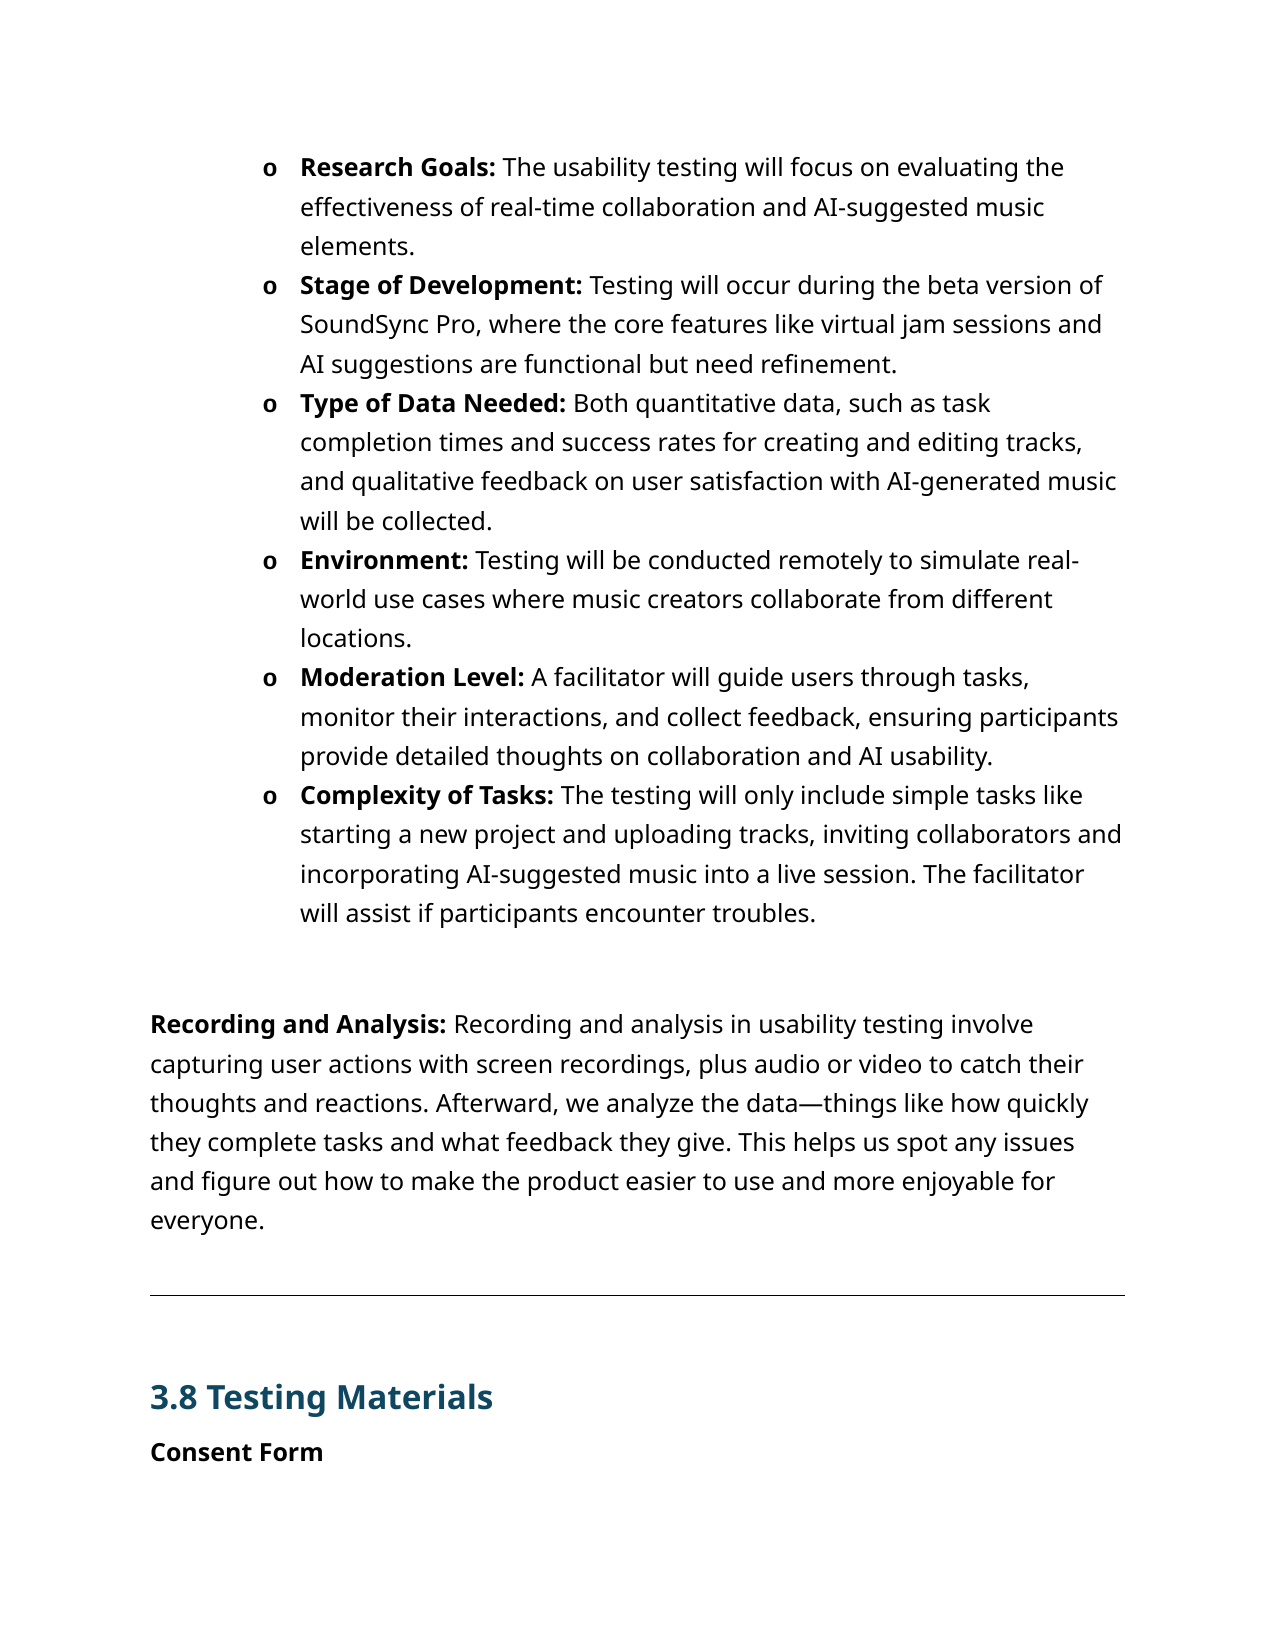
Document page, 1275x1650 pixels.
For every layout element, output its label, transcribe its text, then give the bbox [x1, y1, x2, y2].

text Consent Form [150, 1434, 1125, 1469]
text Recording and Analysis: Recording and analysis in usability testing involve capturing user actions with screen recordings, plus audio or video to catch their thoughts and reactions. Afterward, we analyze the data—things like how quickly they complete tasks and what feedback they give. This helps us spot any issues and figure out how to make the product easier to use and more enjoyable for everyone. [150, 1007, 1125, 1237]
list Research Goals: The usability testing will focus on evaluating the effectiveness of real-time collaboration and AI-suggested music elements. [262, 150, 1125, 263]
list Stage of Development: Testing will occur during the beta version of SoundSync Pro, where the core features like virtual jam sessions and AI suggestions are functional but need refinement. [262, 268, 1125, 380]
list Environment: Testing will be conducted remotely to simulate real-world use cases where music creators collaborate from different locations. [262, 542, 1125, 655]
list Type of Data Needed: Both quantitative data, such as task completion times and success rates for creating and editing tracks, and qualitative feedback on user satisfaction with AI-generated music will be collected. [262, 385, 1125, 537]
list Moderation Level: A facilitator will guide users through tasks, monitor their interactions, and collect feedback, ensuring participants provide detailed thoughts on collaboration and AI usability. [262, 660, 1125, 773]
list Complexity of Tasks: The testing will only include simple tasks like starting a new project and uploading tracks, inviting collaborators and incorporating AI-suggested music into a live session. The facilitator will assist if participants encounter troubles. [262, 778, 1125, 929]
subtitle 3.8 Testing Materials [150, 1374, 1125, 1419]
